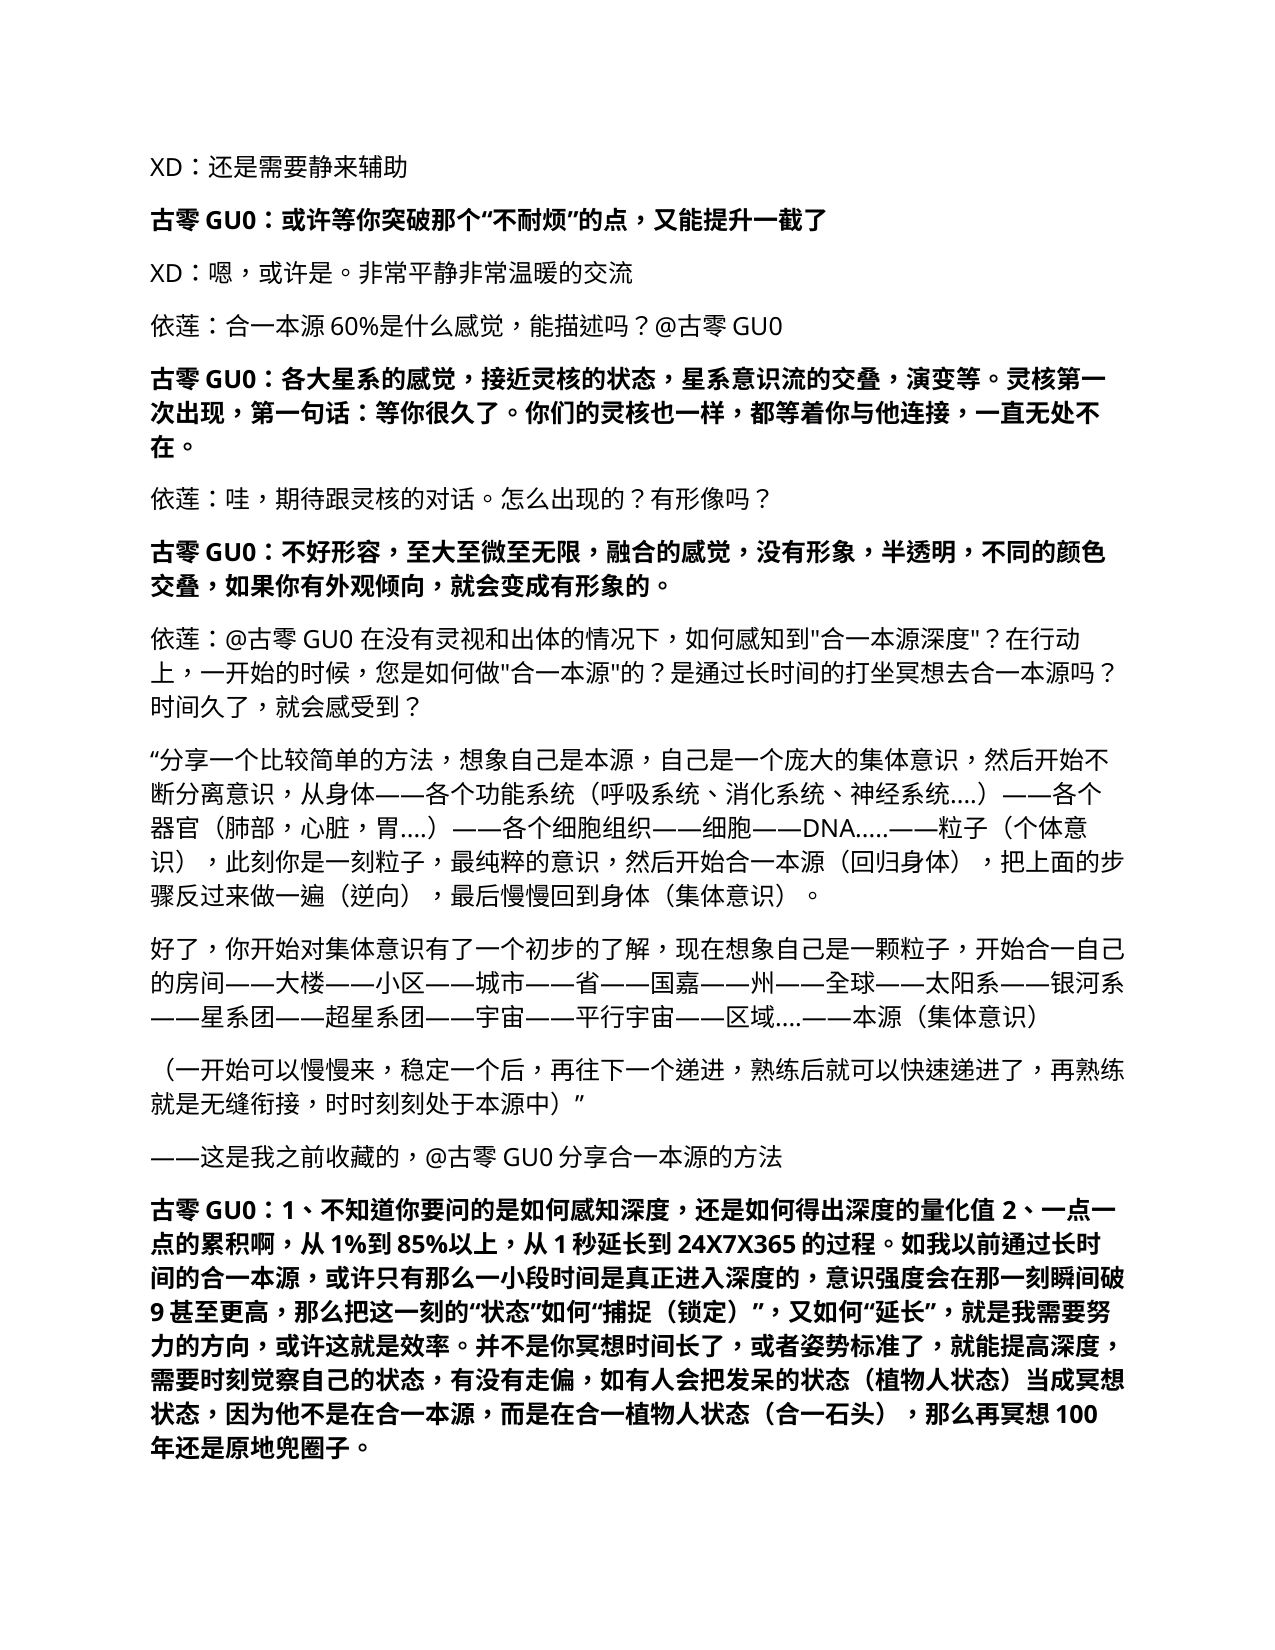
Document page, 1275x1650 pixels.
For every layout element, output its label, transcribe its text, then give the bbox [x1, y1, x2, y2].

text 古零GU0：不好形容，至大至微至无限，融合的感觉，没有形象，半透明，不同的颜色交叠，如果你有外观倾向，就会变成有形象的。 [150, 535, 1125, 603]
text “分享一个比较简单的方法，想象自己是本源，自己是一个庞大的集体意识，然后开始不断分离意识，从身体——各个功能系统（呼吸系统、消化系统、神经系统....）——各个器官（肺部，心脏，胃....）——各个细胞组织——细胞——DNA.....——粒子（个体意识），此刻你是一刻粒子，最纯粹的意识，然后开始合一本源（回归身体），把上面的步骤反过来做一遍（逆向），最后慢慢回到身体（集体意识）。 [150, 743, 1125, 913]
text 古零GU0：1、不知道你要问的是如何感知深度，还是如何得出深度的量化值 2、一点一点的累积啊，从1%到85%以上，从1秒延长到24X7X365的过程。如我以前通过长时间的合一本源，或许只有那么一小段时间是真正进入深度的，意识强度会在那一刻瞬间破9甚至更高，那么把这一刻的“状态”如何“捕捉（锁定）”，又如何“延长”，就是我需要努力的方向，或许这就是效率。并不是你冥想时间长了，或者姿势标准了，就能提高深度，需要时刻觉察自己的状态，有没有走偏，如有人会把发呆的状态（植物人状态）当成冥想状态，因为他不是在合一本源，而是在合一植物人状态（合一石头），那么再冥想100年还是原地兜圈子。 [150, 1192, 1125, 1465]
text 依莲：@古零GU0 在没有灵视和出体的情况下，如何感知到"合一本源深度"？在行动上，一开始的时候，您是如何做"合一本源"的？是通过长时间的打坐冥想去合一本源吗？时间久了，就会感受到？ [150, 622, 1125, 724]
text 依莲：合一本源60%是什么感觉，能描述吗？@古零GU0 [150, 308, 1125, 342]
text 古零GU0：各大星系的感觉，接近灵核的状态，星系意识流的交叠，演变等。灵核第一次出现，第一句话：等你很久了。你们的灵核也一样，都等着你与他连接，一直无处不在。 [150, 361, 1125, 463]
text XD：嗯，或许是。非常平静非常温暖的交流 [150, 256, 1125, 290]
text 依莲：哇，期待跟灵核的对话。怎么出现的？有形像吗？ [150, 482, 1125, 516]
text （一开始可以慢慢来，稳定一个后，再往下一个递进，熟练后就可以快速递进了，再熟练就是无缝衔接，时时刻刻处于本源中）” [150, 1053, 1125, 1121]
text ——这是我之前收藏的，@古零GU0分享合一本源的方法 [150, 1140, 1125, 1174]
text 古零GU0：或许等你突破那个“不耐烦”的点，又能提升一截了 [150, 203, 1125, 237]
text 好了，你开始对集体意识有了一个初步的了解，现在想象自己是一颗粒子，开始合一自己的房间——大楼——小区——城市——省——国嘉——州——全球——太阳系——银河系——星系团——超星系团——宇宙——平行宇宙——区域....——本源（集体意识） [150, 932, 1125, 1034]
text XD：还是需要静来辅助 [150, 150, 1125, 184]
